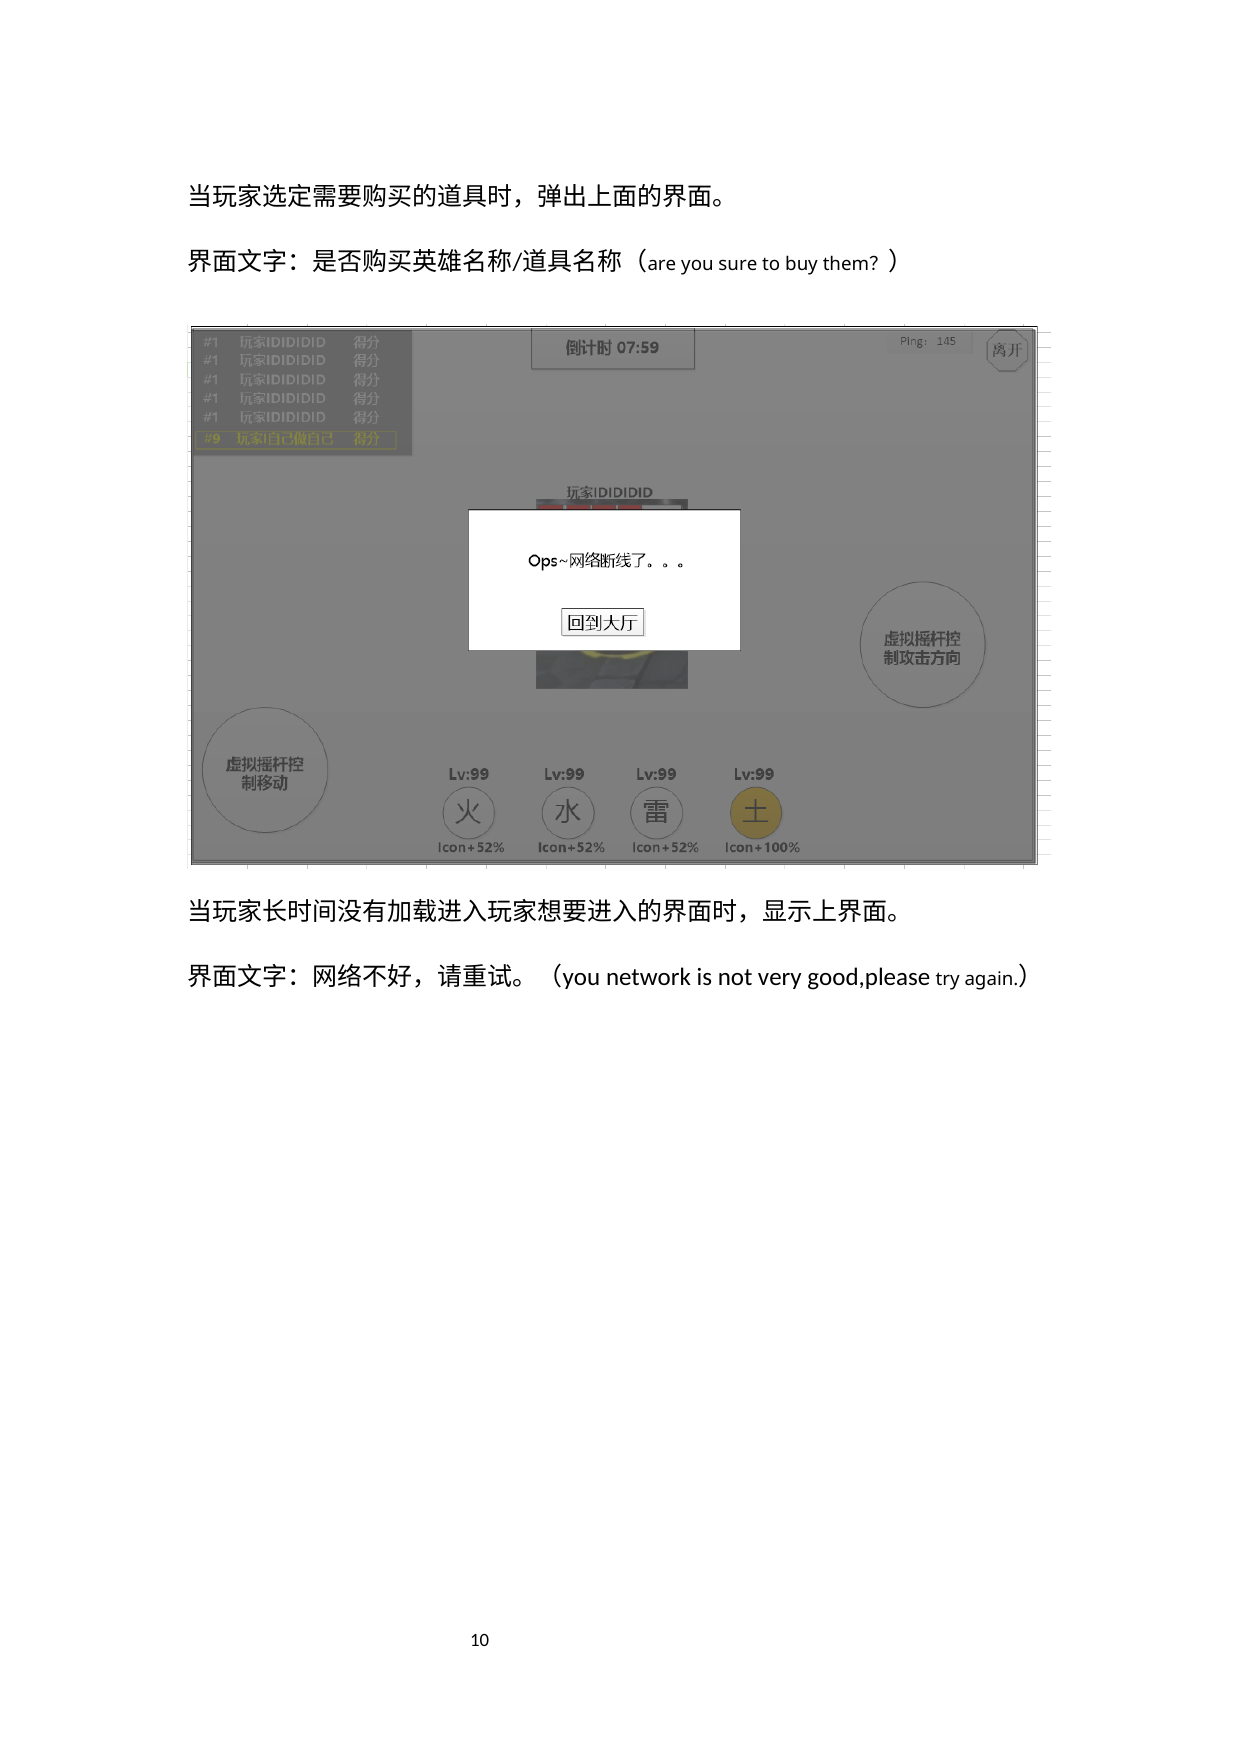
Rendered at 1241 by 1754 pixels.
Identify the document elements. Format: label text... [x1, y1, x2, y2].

list 当玩家长时间没有加载进入玩家想要进入的界面时，显示上界面。 [187, 877, 1053, 942]
picture [187, 324, 1052, 869]
list 界面文字：网络不好，请重试。（you network is not very good,please try again.） [187, 942, 1053, 1007]
list 当玩家选定需要购买的道具时，弹出上面的界面。 [187, 162, 1053, 227]
text 界面文字：是否购买英雄名称/道具名称（are you sure to buy them？） [187, 227, 1053, 292]
